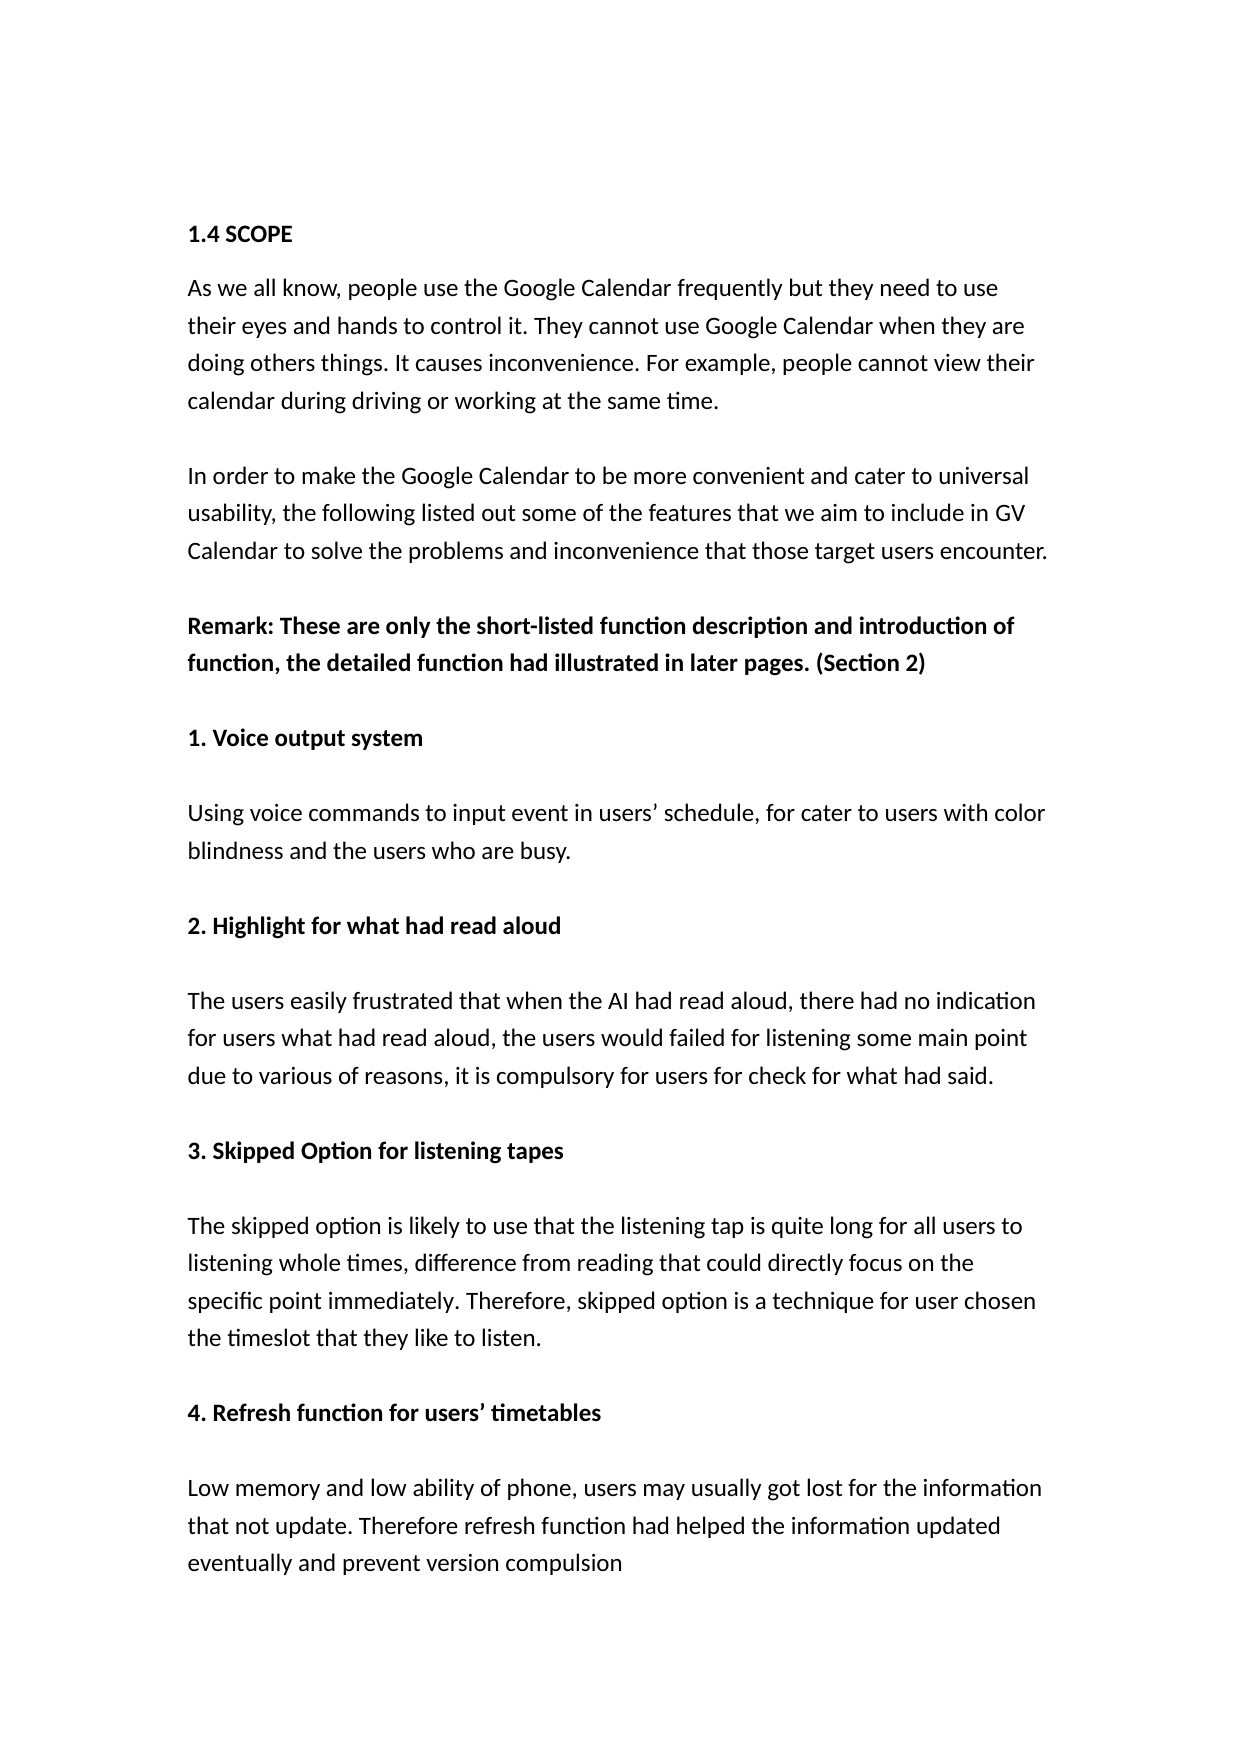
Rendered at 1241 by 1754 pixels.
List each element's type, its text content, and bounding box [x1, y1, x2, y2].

text 2. Highlight for what had read aloud [187, 906, 1053, 944]
text 4. Refresh function for users’ timetables [187, 1394, 1053, 1431]
text In order to make the Google Calendar to be more convenient and cater to universal usability, the following listed out some of the features that we aim to include in GV Calendar to solve the problems and inconvenience that those target users encounter. [187, 456, 1053, 569]
text The users easily frustrated that when the AI had read aloud, there had no indication for users what had read aloud, the users would failed for listening some main point due to various of reasons, it is compulsory for users for check for what had said. [187, 981, 1053, 1094]
subtitle 1.4 SCOPE [187, 214, 1053, 252]
text 3. Skipped Option for listening tapes [187, 1131, 1053, 1169]
text As we all know, people use the Google Calendar frequently but they need to use their eyes and hands to control it. They cannot use Google Calendar when they are doing others things. It causes inconvenience. For example, people cannot view their calendar during driving or working at the same time. [187, 269, 1053, 419]
text Remark: These are only the short-listed function description and introduction of function, the detailed function had illustrated in later pages. (Section 2) [187, 606, 1053, 681]
text The skipped option is likely to use that the listening tap is quite long for all users to listening whole times, difference from reading that could directly focus on the specific point immediately. Therefore, skipped option is a technique for user chosen the timeslot that they like to listen. [187, 1206, 1053, 1356]
text Low memory and low ability of phone, users may usually got lost for the information that not update. Therefore refresh function had helped the information updated eventually and prevent version compulsion [187, 1469, 1053, 1581]
text Using voice commands to input event in users’ schedule, for cater to users with color blindness and the users who are busy. [187, 794, 1053, 869]
text 1. Voice output system [187, 719, 1053, 756]
